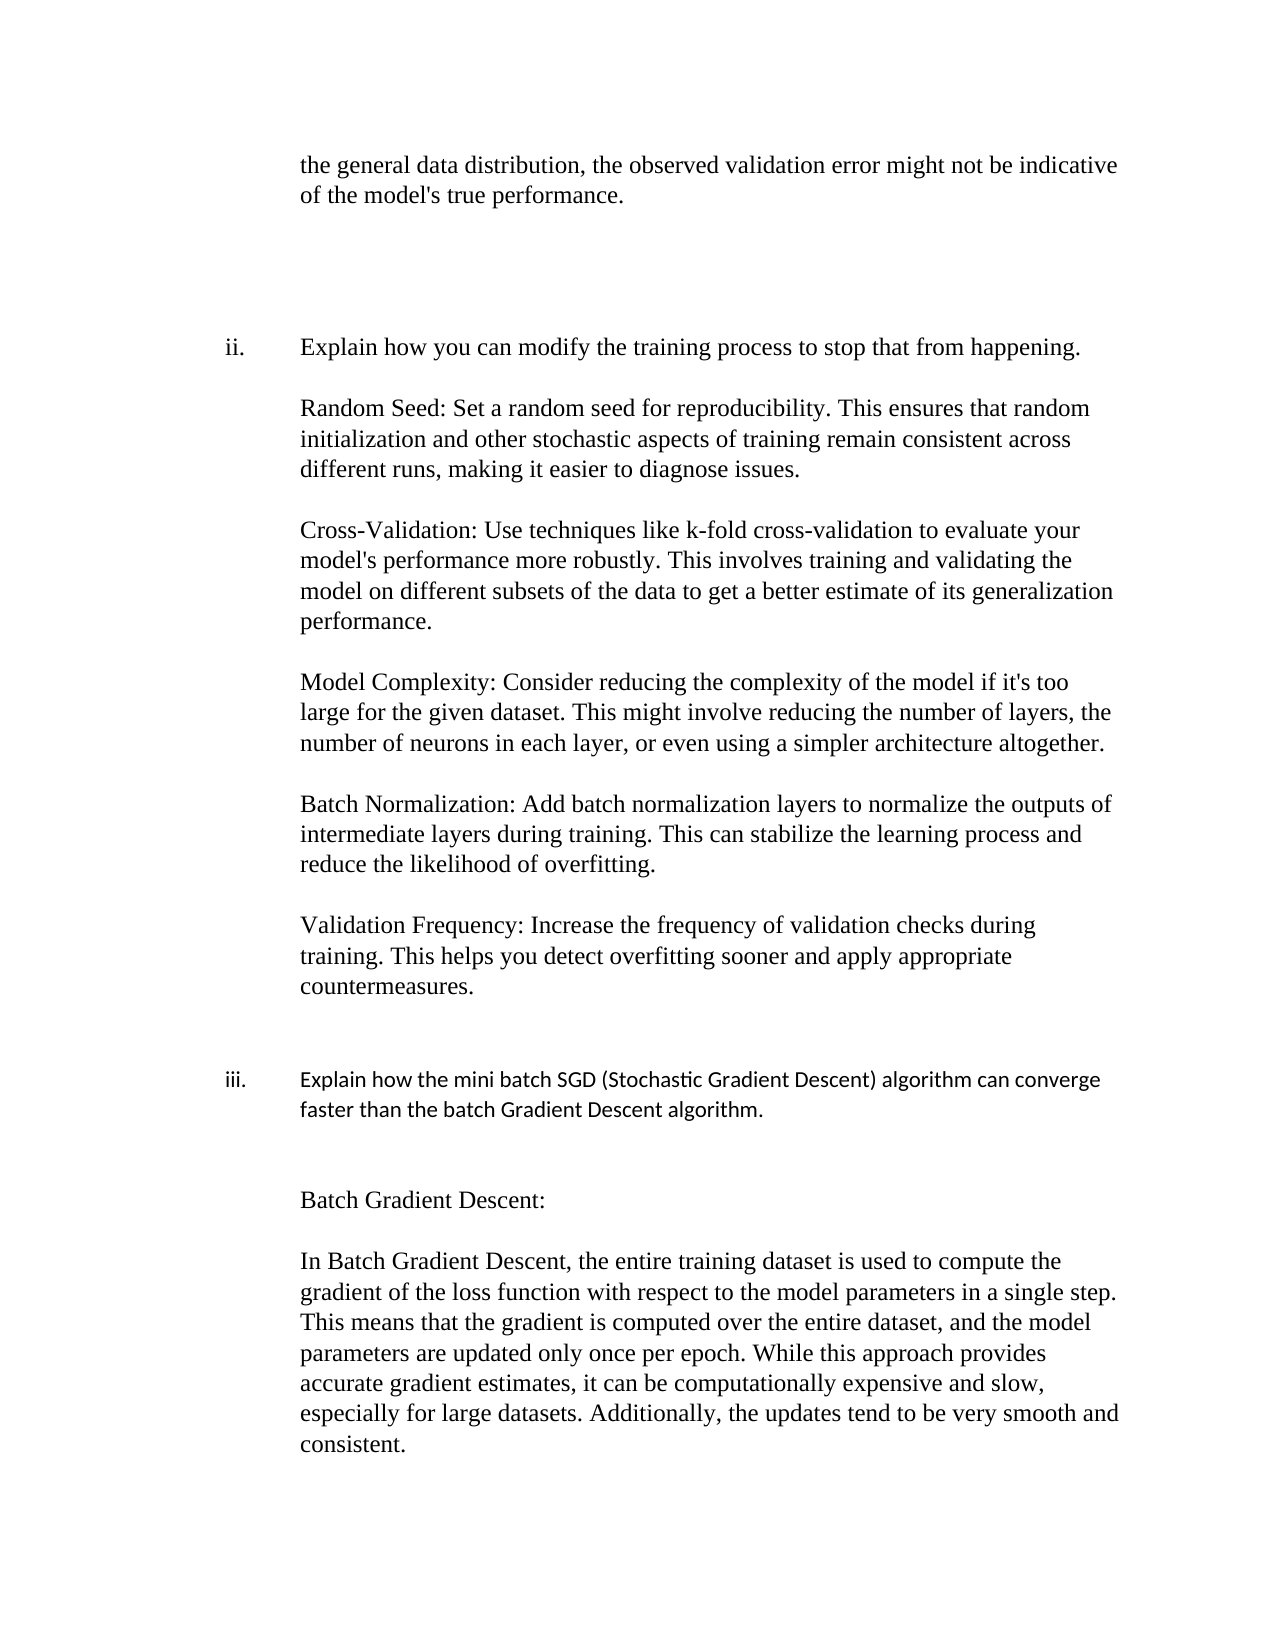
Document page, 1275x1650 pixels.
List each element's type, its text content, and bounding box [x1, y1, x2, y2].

list Model Complexity: Consider reducing the complexity of the model if it's too large for the given dataset. This might involve reducing the number of layers, the number of neurons in each layer, or even using a simpler architecture altogether. [300, 667, 1125, 757]
list Validation Frequency: Increase the frequency of validation checks during training. This helps you detect overfitting sooner and apply appropriate countermeasures. [300, 910, 1125, 1000]
list Batch Normalization: Add batch normalization layers to normalize the outputs of intermediate layers during training. This can stabilize the learning process and reduce the likelihood of overfitting. [300, 789, 1125, 878]
list Batch Gradient Descent: [300, 1186, 1125, 1214]
list In Batch Gradient Descent, the entire training dataset is used to compute the gradient of the loss function with respect to the model parameters in a single step. This means that the gradient is computed over the entire dataset, and the model parameters are updated only once per epoch. While this approach provides accurate gradient estimates, it can be computationally expensive and slow, especially for large datasets. Additionally, the updates tend to be very smooth and consistent. [300, 1246, 1125, 1458]
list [300, 150, 1125, 209]
list Explain how the mini batch SGD (Stochastic Gradient Descent) algorithm can converge faster than the batch Gradient Descent algorithm. [225, 1065, 1125, 1123]
list Random Seed: Set a random seed for reproducibility. This ensures that random initialization and other stochastic aspects of training remain consistent across different runs, making it easier to diagnose issues. [300, 393, 1125, 483]
list Explain how you can modify the training process to stop that from happening. [225, 332, 1125, 361]
list Cross-Validation: Use techniques like k-fold cross-validation to evaluate your model's performance more robustly. This involves training and validating the model on different subsets of the data to get a better estimate of its generalization performance. [300, 515, 1125, 635]
